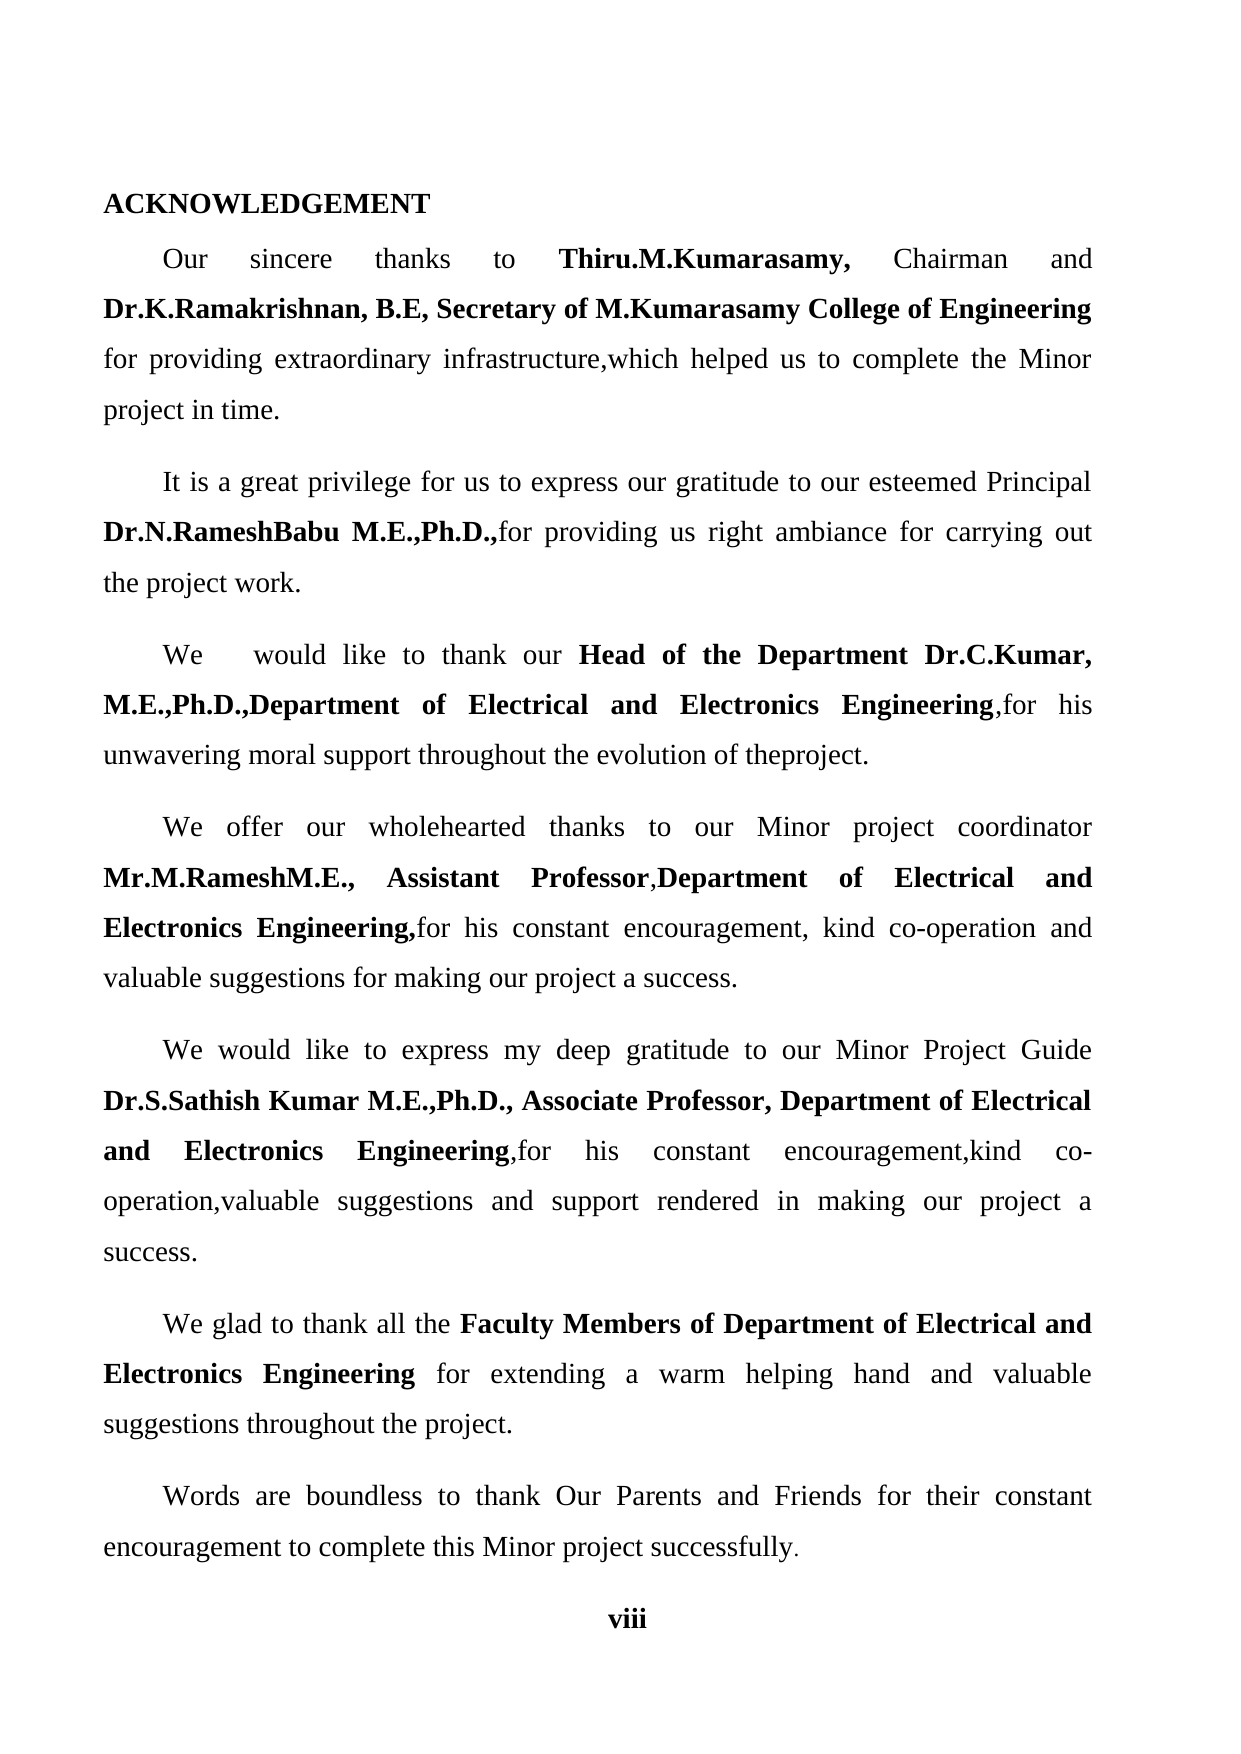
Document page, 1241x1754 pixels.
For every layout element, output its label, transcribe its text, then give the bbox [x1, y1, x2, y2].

subtitle ACKNOWLEDGEMENT [103, 186, 1048, 219]
text We offer our wholehearted thanks to our Minor project coordinator Mr.M.RameshM.E., Assistant Professor,Department of Electrical and Electronics Engineering,for his constant encouragement, kind co-operation and valuable suggestions for making our project a success. [103, 809, 1093, 994]
text Our sincere thanks to Thiru.M.Kumarasamy, Chairman and Dr.K.Ramakrishnan, B.E, Secretary of M.Kumarasamy College of Engineering for providing extraordinary infrastructure,which helped us to complete the Minor project in time. [103, 241, 1093, 426]
text viii [103, 1601, 1093, 1634]
text Words are boundless to thank Our Parents and Friends for their constant encouragement to complete this Minor project successfully. [103, 1478, 1093, 1562]
text We glad to thank all the Faculty Members of Department of Electrical and Electronics Engineering for extending a warm helping hand and valuable suggestions throughout the project. [103, 1306, 1093, 1440]
text We would like to express my deep gratitude to our Minor Project Guide Dr.S.Sathish Kumar M.E.,Ph.D., Associate Professor, Department of Electrical and Electronics Engineering,for his constant encouragement,kind co-operation,valuable suggestions and support rendered in making our project a success. [103, 1032, 1093, 1267]
text It is a great privilege for us to express our gratitude to our esteemed Principal Dr.N.RameshBabu M.E.,Ph.D.,for providing us right ambiance for carrying out the project work. [103, 464, 1093, 598]
text We would like to thank our Head of the Department Dr.C.Kumar, M.E.,Ph.D.,Department of Electrical and Electronics Engineering,for his unwavering moral support throughout the evolution of theproject. [103, 637, 1093, 771]
